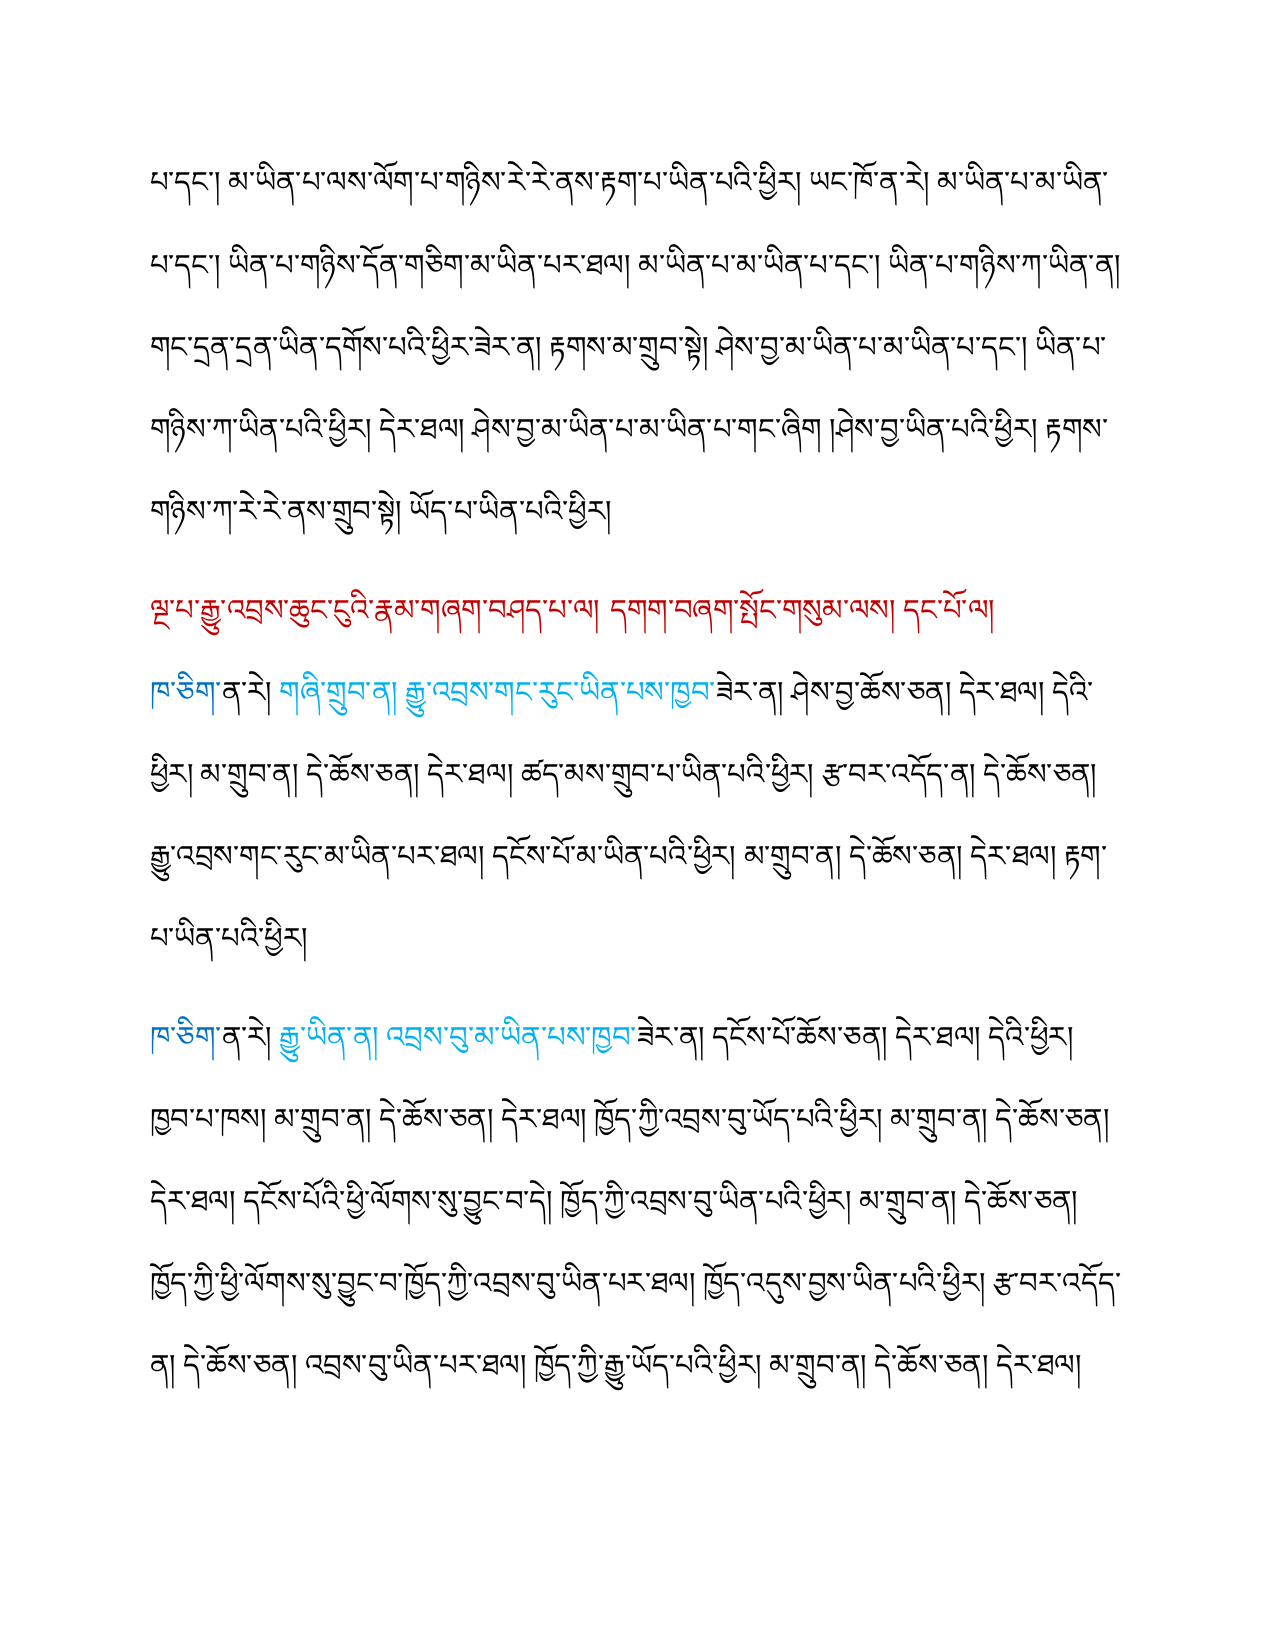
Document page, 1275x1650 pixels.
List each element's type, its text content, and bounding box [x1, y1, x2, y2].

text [150, 1004, 1125, 1414]
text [150, 150, 1125, 560]
text ལྔ་པ་རྒྱུ་འབྲས་ཆུང་ངུའི་རྣམ་གཞག་བཤད་པ་ལ། དགག་བཞག་སྤོང་གསུམ་ལས། དང་པོ་ལ། [150, 577, 1125, 659]
text ཁ་ཅིག་ན་རེ། གཞི་གྲུབ་ན། རྒྱུ་འབྲས་གང་རུང་ཡིན་པས་ཁྱབ་ཟེར་ན། ཤེས་བྱ་ཆོས་ཅན། དེར་ཐལ། དེའི་ཕྱིར། མ་གྲུབ་ན། དེ་ཆོས་ཅན། དེར་ཐལ། ཚད་མས་གྲུབ་པ་ཡིན་པའི་ཕྱིར། རྩ་བར་འདོད་ན། དེ་ཆོས་ཅན། རྒྱུ་འབྲས་གང་རུང་མ་ཡིན་པར་ཐལ། དངོས་པོ་མ་ཡིན་པའི་ཕྱིར། མ་གྲུབ་ན། དེ་ཆོས་ཅན། དེར་ཐལ། རྟག་པ་ཡིན་པའི་ཕྱིར། [150, 659, 1125, 987]
